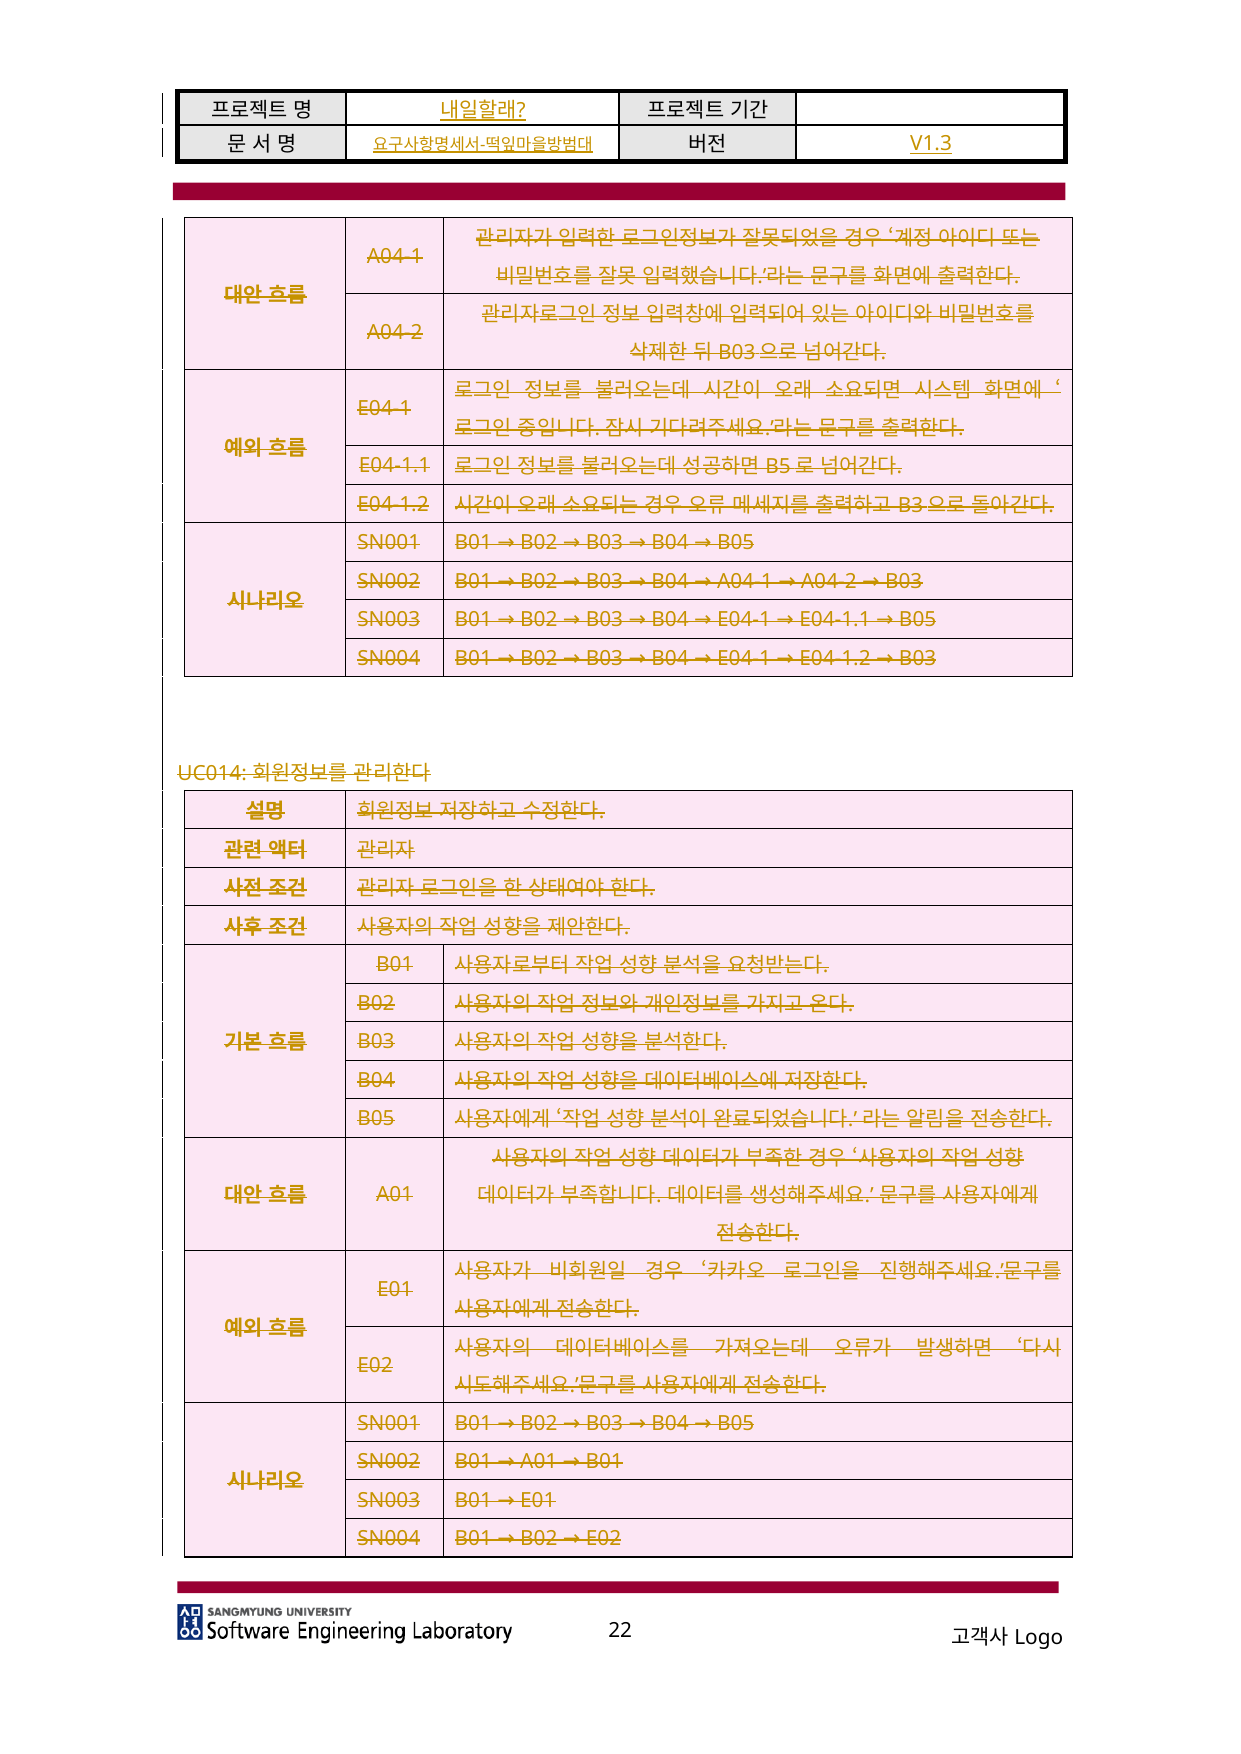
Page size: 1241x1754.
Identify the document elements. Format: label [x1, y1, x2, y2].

picture [177, 1604, 516, 1645]
